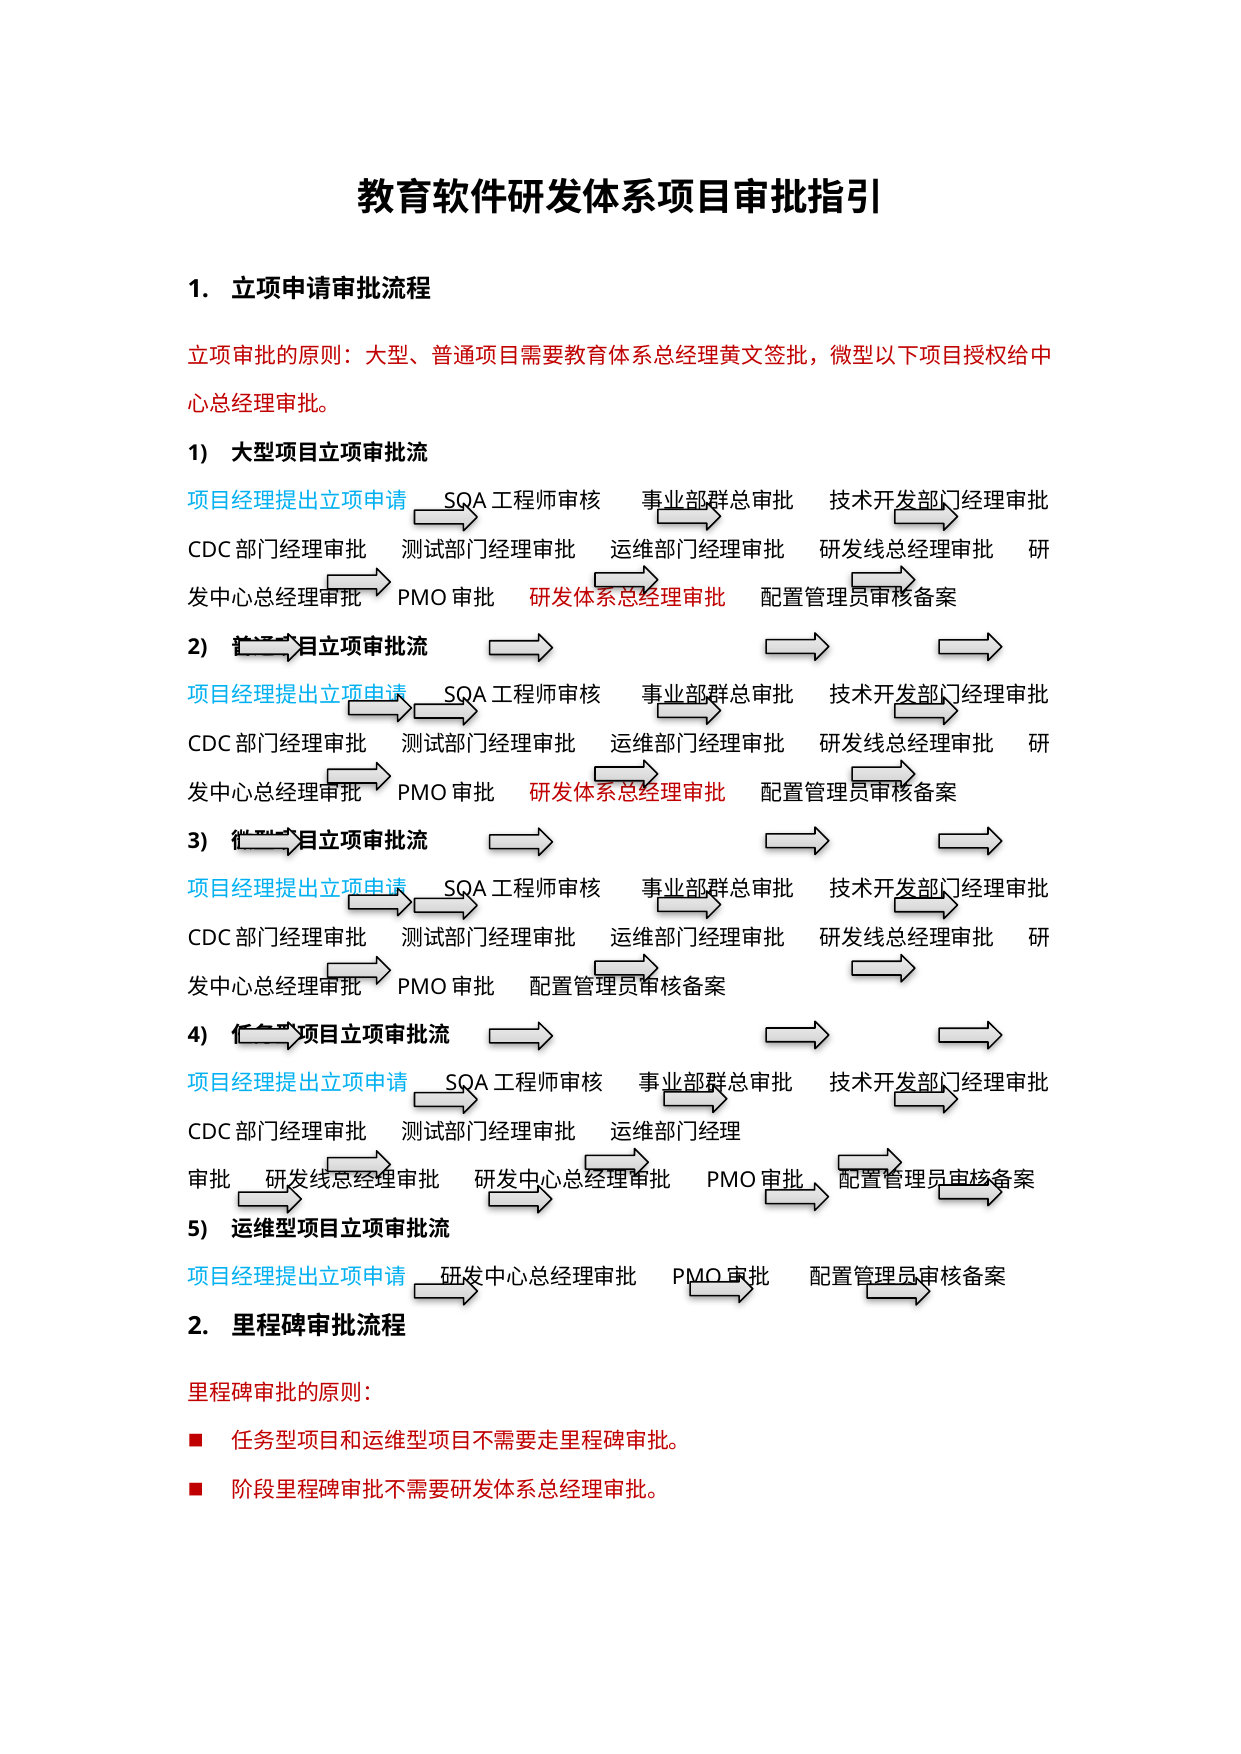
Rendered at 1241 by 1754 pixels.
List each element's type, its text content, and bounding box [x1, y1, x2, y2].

list 阶段里程碑审批不需要研发体系总经理审批。 [187, 1471, 1053, 1504]
text 里程碑审批的原则： [187, 1374, 1053, 1407]
list 普通项目立项审批流 [187, 628, 1053, 661]
list 里程碑审批流程 [187, 1291, 1053, 1356]
text 教育软件研发体系项目审批指引 [187, 162, 1053, 227]
list 微型项目立项审批流 [187, 823, 1053, 855]
text 项目经理提出立项申请 研发中心总经理审批 PMO审批 配置管理员审核备案 [187, 1259, 1053, 1291]
text 项目经理提出立项申请 SQA工程师审核 事业部群总审批 技术开发部门经理审批 CDC部门经理审批 测试部门经理审批 运维部门经理 [187, 1065, 1053, 1146]
list 大型项目立项审批流 [187, 434, 1053, 467]
text 审批 研发线总经理审批 研发中心总经理审批 PMO审批 配置管理员审核备案 [187, 1162, 1053, 1195]
list 立项申请审批流程 [187, 254, 1053, 319]
text 项目经理提出立项申请 SQA工程师审核 事业部群总审批 技术开发部门经理审批 CDC部门经理审批 测试部门经理审批 运维部门经理审批 研发线总经理审批 研发中心总经理审批 PMO审批 研发体系总经理审批 配置管理员审核备案 [187, 677, 1053, 807]
text 项目经理提出立项申请 SQA工程师审核 事业部群总审批 技术开发部门经理审批 CDC部门经理审批 测试部门经理审批 运维部门经理审批 研发线总经理审批 研发中心总经理审批 PMO审批 配置管理员审核备案 [187, 871, 1053, 1001]
list 任务型项目和运维型项目不需要走里程碑审批。 [187, 1423, 1053, 1455]
list 任务型项目立项审批流 [187, 1017, 1053, 1049]
text 项目经理提出立项申请 SQA工程师审核 事业部群总审批 技术开发部门经理审批 CDC部门经理审批 测试部门经理审批 运维部门经理审批 研发线总经理审批 研发中心总经理审批 PMO审批 研发体系总经理审批 配置管理员审核备案 [187, 483, 1053, 613]
list 运维型项目立项审批流 [187, 1211, 1053, 1243]
text 立项审批的原则：大型、普通项目需要教育体系总经理黄文签批，微型以下项目授权给中心总经理审批。 [187, 337, 1053, 418]
